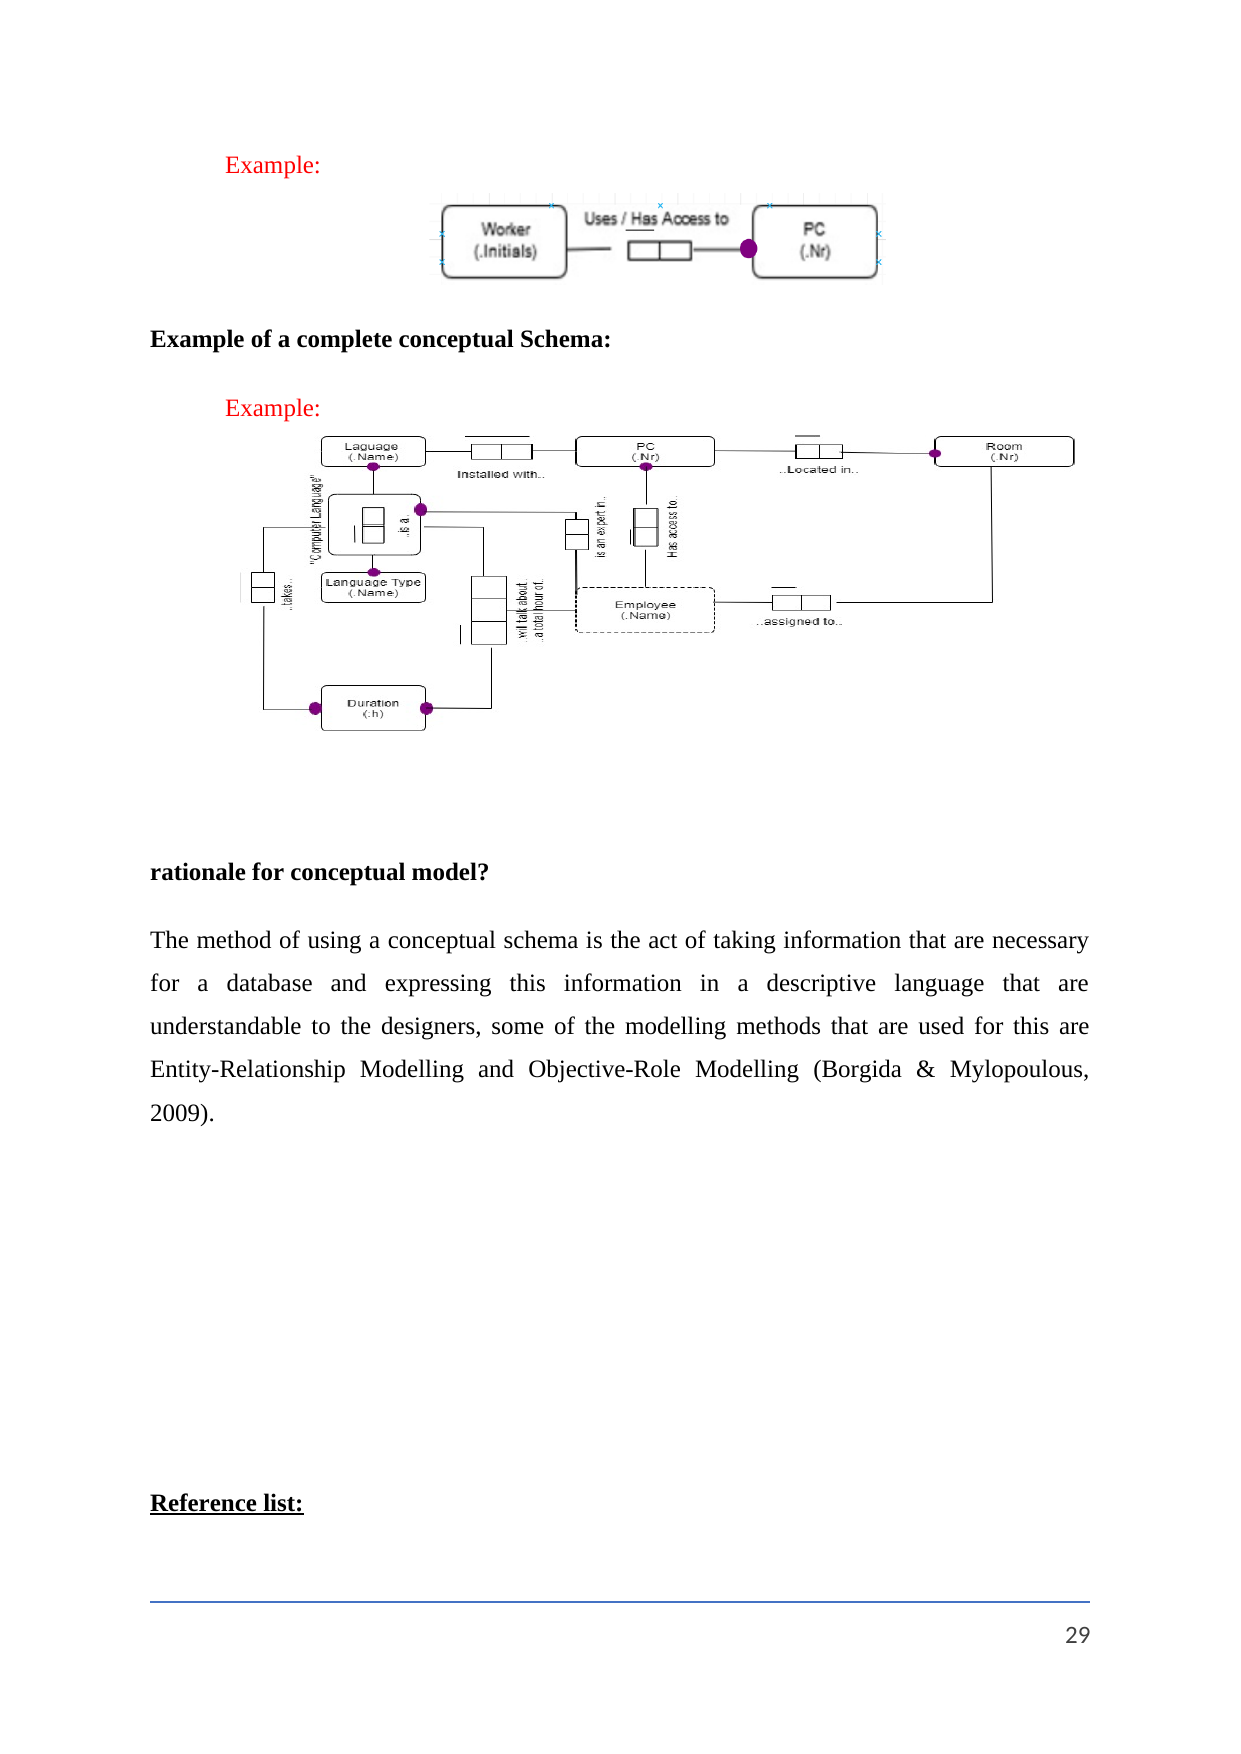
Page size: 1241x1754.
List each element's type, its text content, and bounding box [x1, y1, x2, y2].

picture [240, 435, 1075, 731]
list Example: [225, 393, 1090, 421]
text Reference list: [150, 1488, 1090, 1517]
text Example of a complete conceptual Schema: [150, 324, 1090, 353]
text rationale for conceptual model? [150, 857, 1090, 886]
text The method of using a conceptual schema is the act of taking information that are necessary for a database and expressing this information in a descriptive language that are understandable to the designers, some of the modelling methods that are used for this are Entity-Relationship Modelling and Objective-Role Modelling (Borgida & Mylopoulous, 2009). [150, 925, 1090, 1126]
picture [429, 193, 886, 285]
list Example: [225, 150, 1090, 179]
